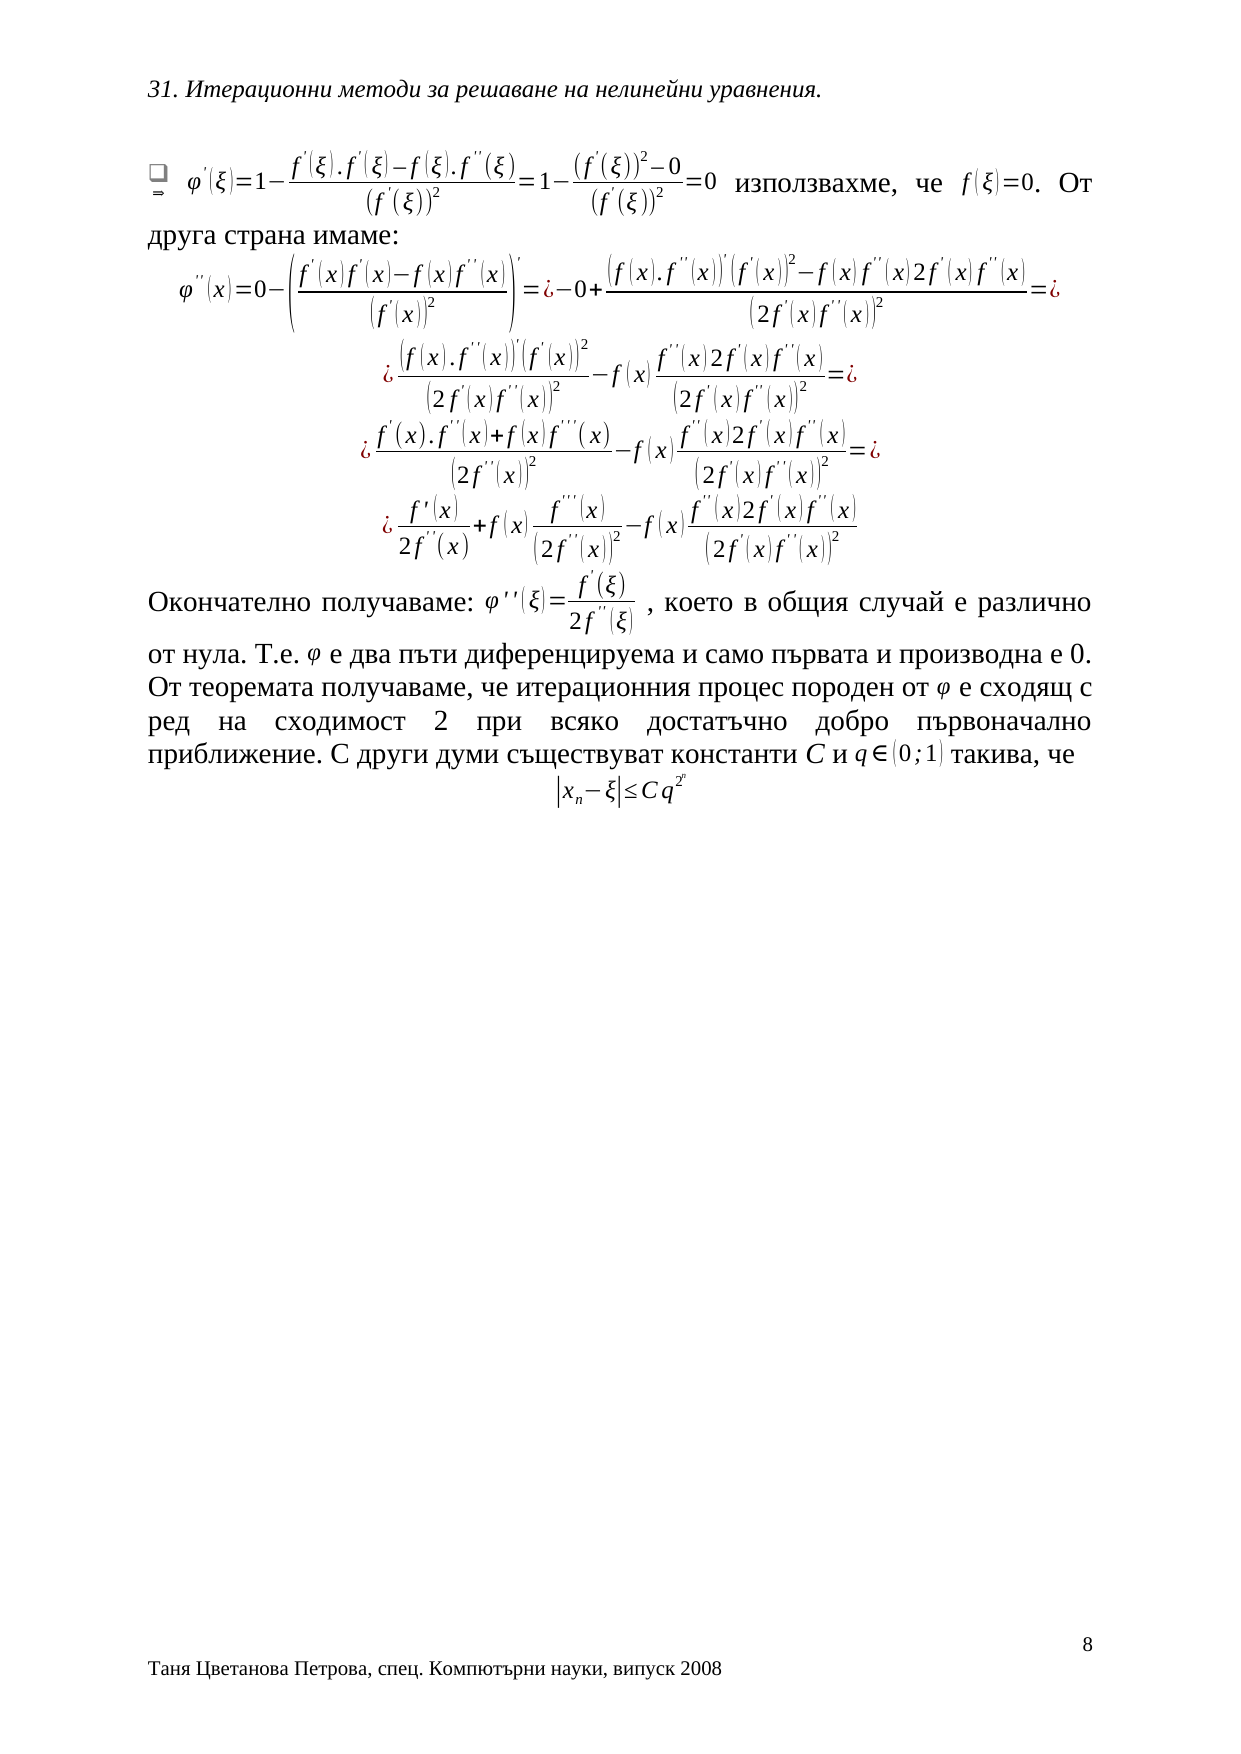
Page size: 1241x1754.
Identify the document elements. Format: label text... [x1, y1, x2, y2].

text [148, 148, 1093, 251]
text Окончателно получаваме: , което в общия случай е различно от нула. Т.е. е два пъти диференцируема и само първата и производна е 0. От теоремата получаваме, че итерационния процес породен от е сходящ с ред на сходимост 2 при всяко достатъчно добро първоначално приближение. С други думи съществуват константи C и такива, че [148, 567, 1093, 770]
